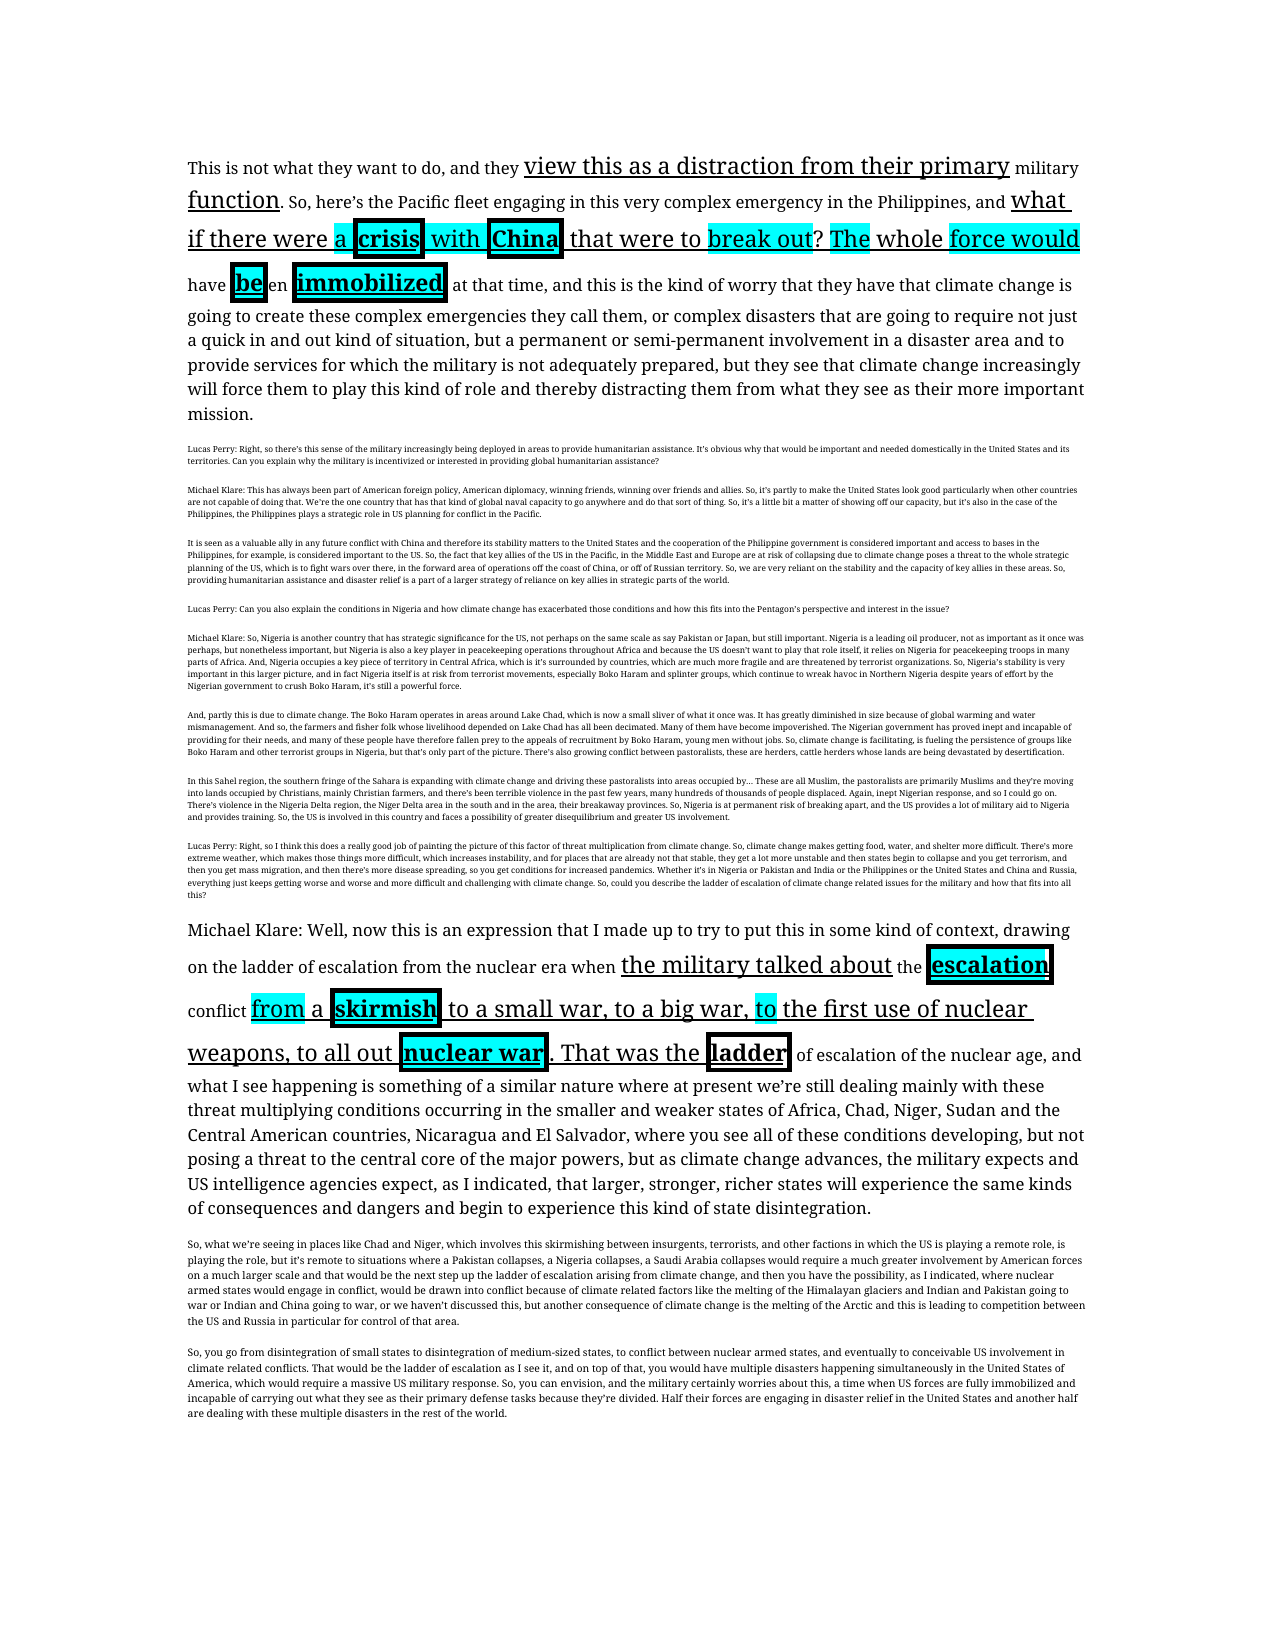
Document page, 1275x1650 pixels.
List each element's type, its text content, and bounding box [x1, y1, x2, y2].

text Michael Klare: Well, now this is an expression that I made up to try to put this in some kind of context, drawing on the ladder of escalation from the nuclear era when the military talked about the escalation conflict from a skirmish to a small war, to a big war, to the first use of nuclear weapons, to all out nuclear war. That was the ladder of escalation of the nuclear age, and what I see happening is something of a similar nature where at present we’re still dealing mainly with these threat multiplying conditions occurring in the smaller and weaker states of Africa, Chad, Niger, Sudan and the Central American countries, Nicaragua and El Salvador, where you see all of these conditions developing, but not posing a threat to the central core of the major powers, but as climate change advances, the military expects and US intelligence agencies expect, as I indicated, that larger, stronger, richer states will experience the same kinds of consequences and dangers and begin to experience this kind of state disintegration. [187, 918, 1087, 1219]
text This is not what they want to do, and they view this as a distraction from their primary military function. So, here’s the Pacific fleet engaging in this very complex emergency in the Philippines, and what if there were a crisis with China that were to break out? The whole force would have been immobilized at that time, and this is the kind of worry that they have that climate change is going to create these complex emergencies they call them, or complex disasters that are going to require not just a quick in and out kind of situation, but a permanent or semi-permanent involvement in a disaster area and to provide services for which the military is not adequately prepared, but they see that climate change increasingly will force them to play this kind of role and thereby distracting them from what they see as their more important mission. [187, 150, 1087, 425]
text So, what we’re seeing in places like Chad and Niger, which involves this skirmishing between insurgents, terrorists, and other factions in which the US is playing a remote role, is playing the role, but it’s remote to situations where a Pakistan collapses, a Nigeria collapses, a Saudi Arabia collapses would require a much greater involvement by American forces on a much larger scale and that would be the next step up the ladder of escalation arising from climate change, and then you have the possibility, as I indicated, where nuclear armed states would engage in conflict, would be drawn into conflict because of climate related factors like the melting of the Himalayan glaciers and Indian and Pakistan going to war or Indian and China going to war, or we haven’t discussed this, but another consequence of climate change is the melting of the Arctic and this is leading to competition between the US and Russia in particular for control of that area. [187, 1238, 1087, 1328]
text So, you go from disintegration of small states to disintegration of medium-sized states, to conflict between nuclear armed states, and eventually to conceivable US involvement in climate related conflicts. That would be the ladder of escalation as I see it, and on top of that, you would have multiple disasters happening simultaneously in the United States of America, which would require a massive US military response. So, you can envision, and the military certainly worries about this, a time when US forces are fully immobilized and incapable of carrying out what they see as their primary defense tasks because they’re divided. Half their forces are engaging in disaster relief in the United States and another half are dealing with these multiple disasters in the rest of the world. [187, 1346, 1087, 1421]
text Lucas Perry: Right, so there’s this sense of the military increasingly being deployed in areas to provide humanitarian assistance. It’s obvious why that would be important and needed domestically in the United States and its territories. Can you explain why the military is incentivized or interested in providing global humanitarian assistance? [187, 443, 1087, 467]
